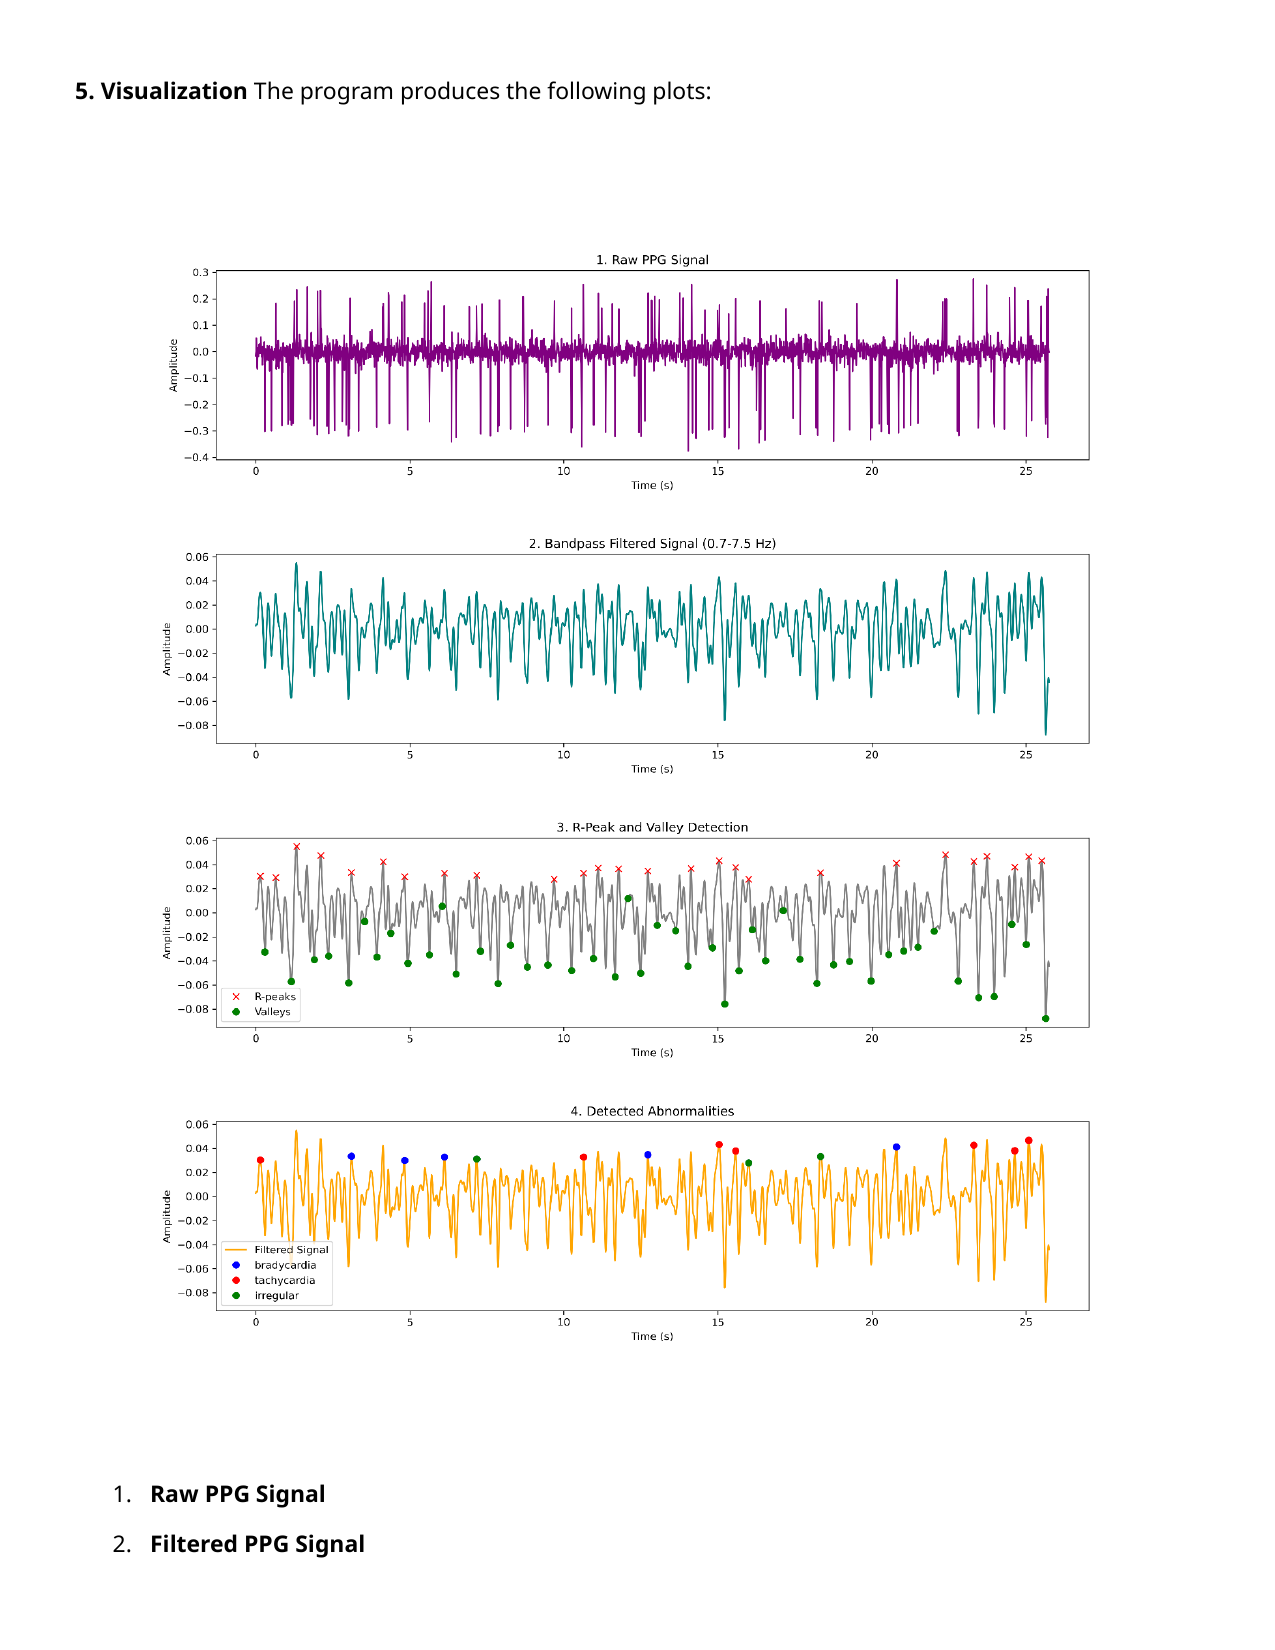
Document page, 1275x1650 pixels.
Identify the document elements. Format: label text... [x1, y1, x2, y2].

list Raw PPG Signal [112, 1478, 1200, 1509]
text 5. Visualization The program produces the following plots: [75, 75, 1200, 108]
list Filtered PPG Signal [112, 1528, 1200, 1559]
picture [75, 108, 1200, 1459]
